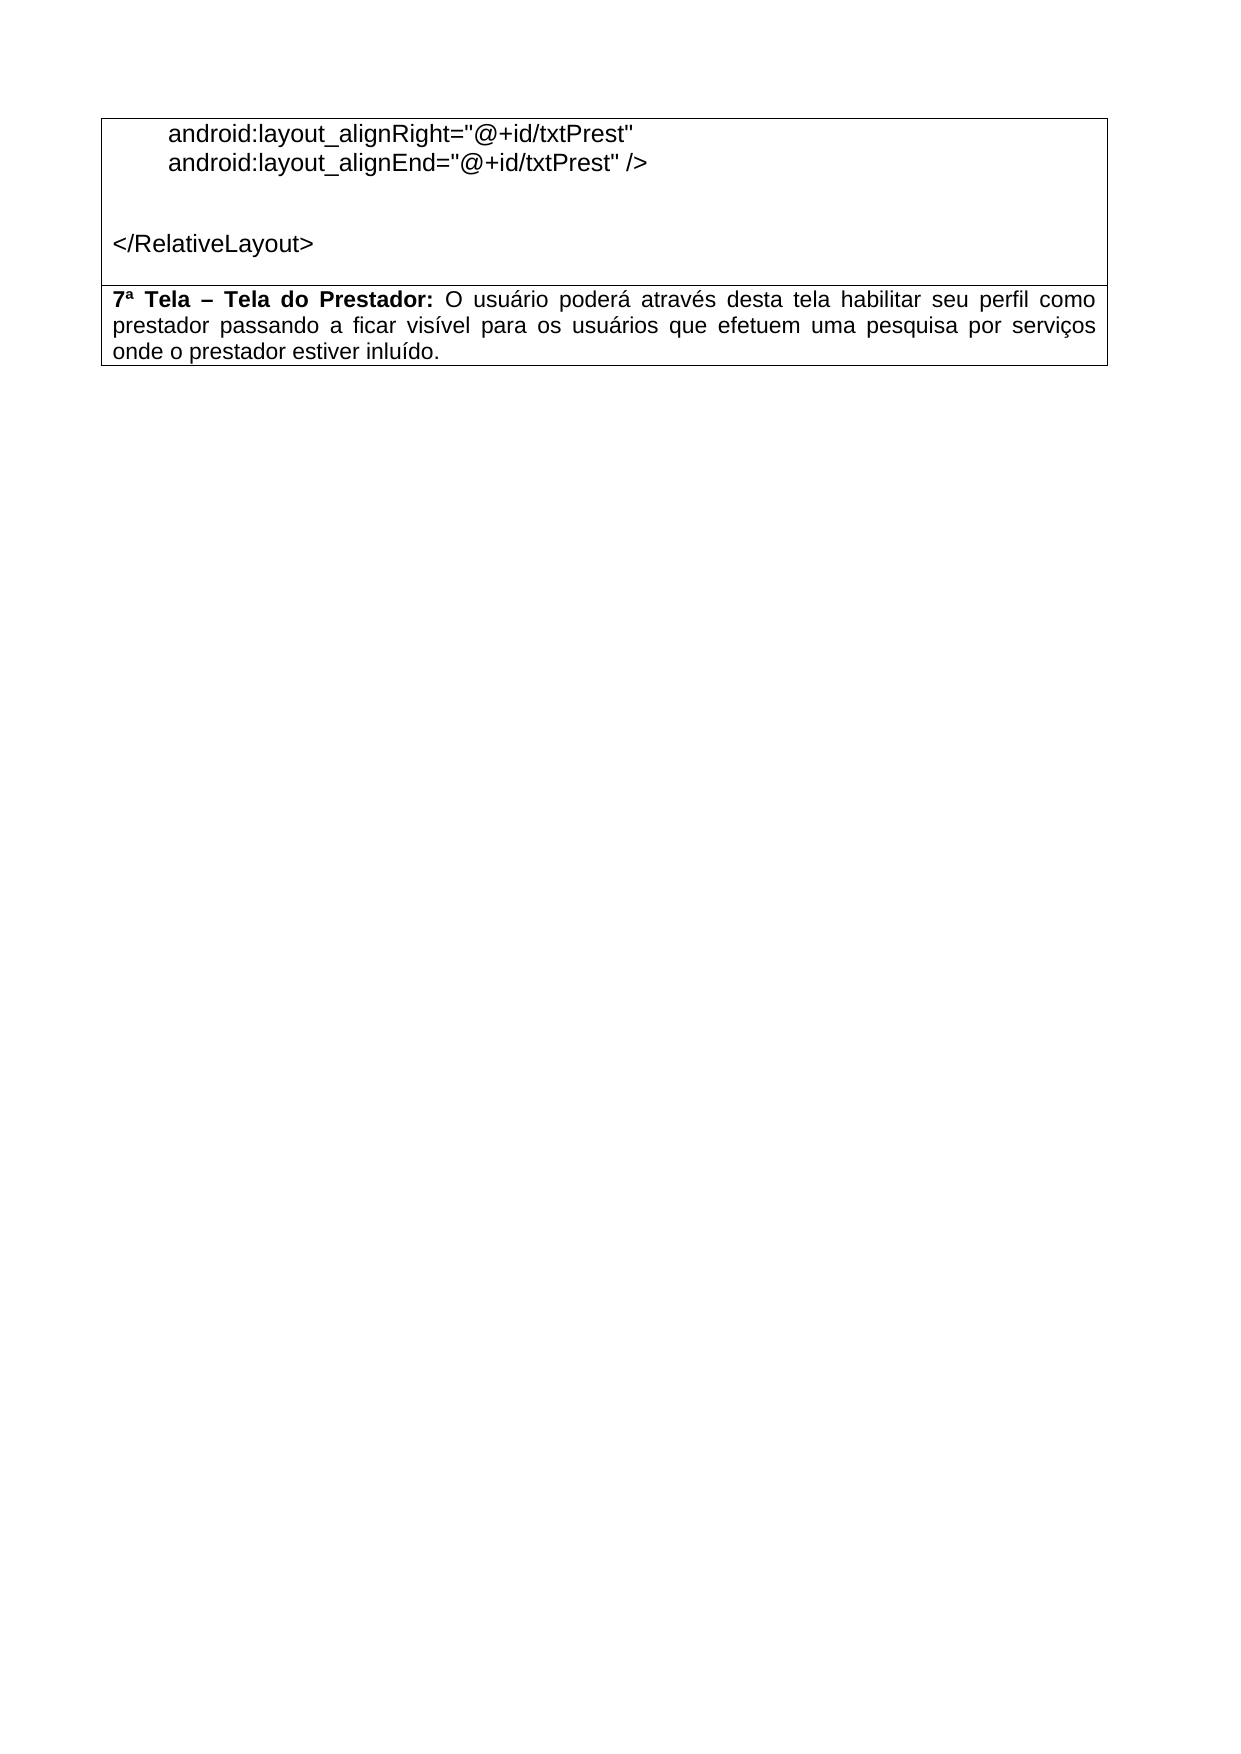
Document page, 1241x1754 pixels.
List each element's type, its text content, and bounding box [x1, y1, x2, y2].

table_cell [102, 119, 1107, 284]
table_cell 7ª Tela – Tela do Prestador: O usuário poderá através desta tela habilitar seu perfil como prestador passando a ficar visível para os usuários que efetuem uma pesquisa por serviços onde o prestador estiver inluído. [102, 286, 1107, 364]
